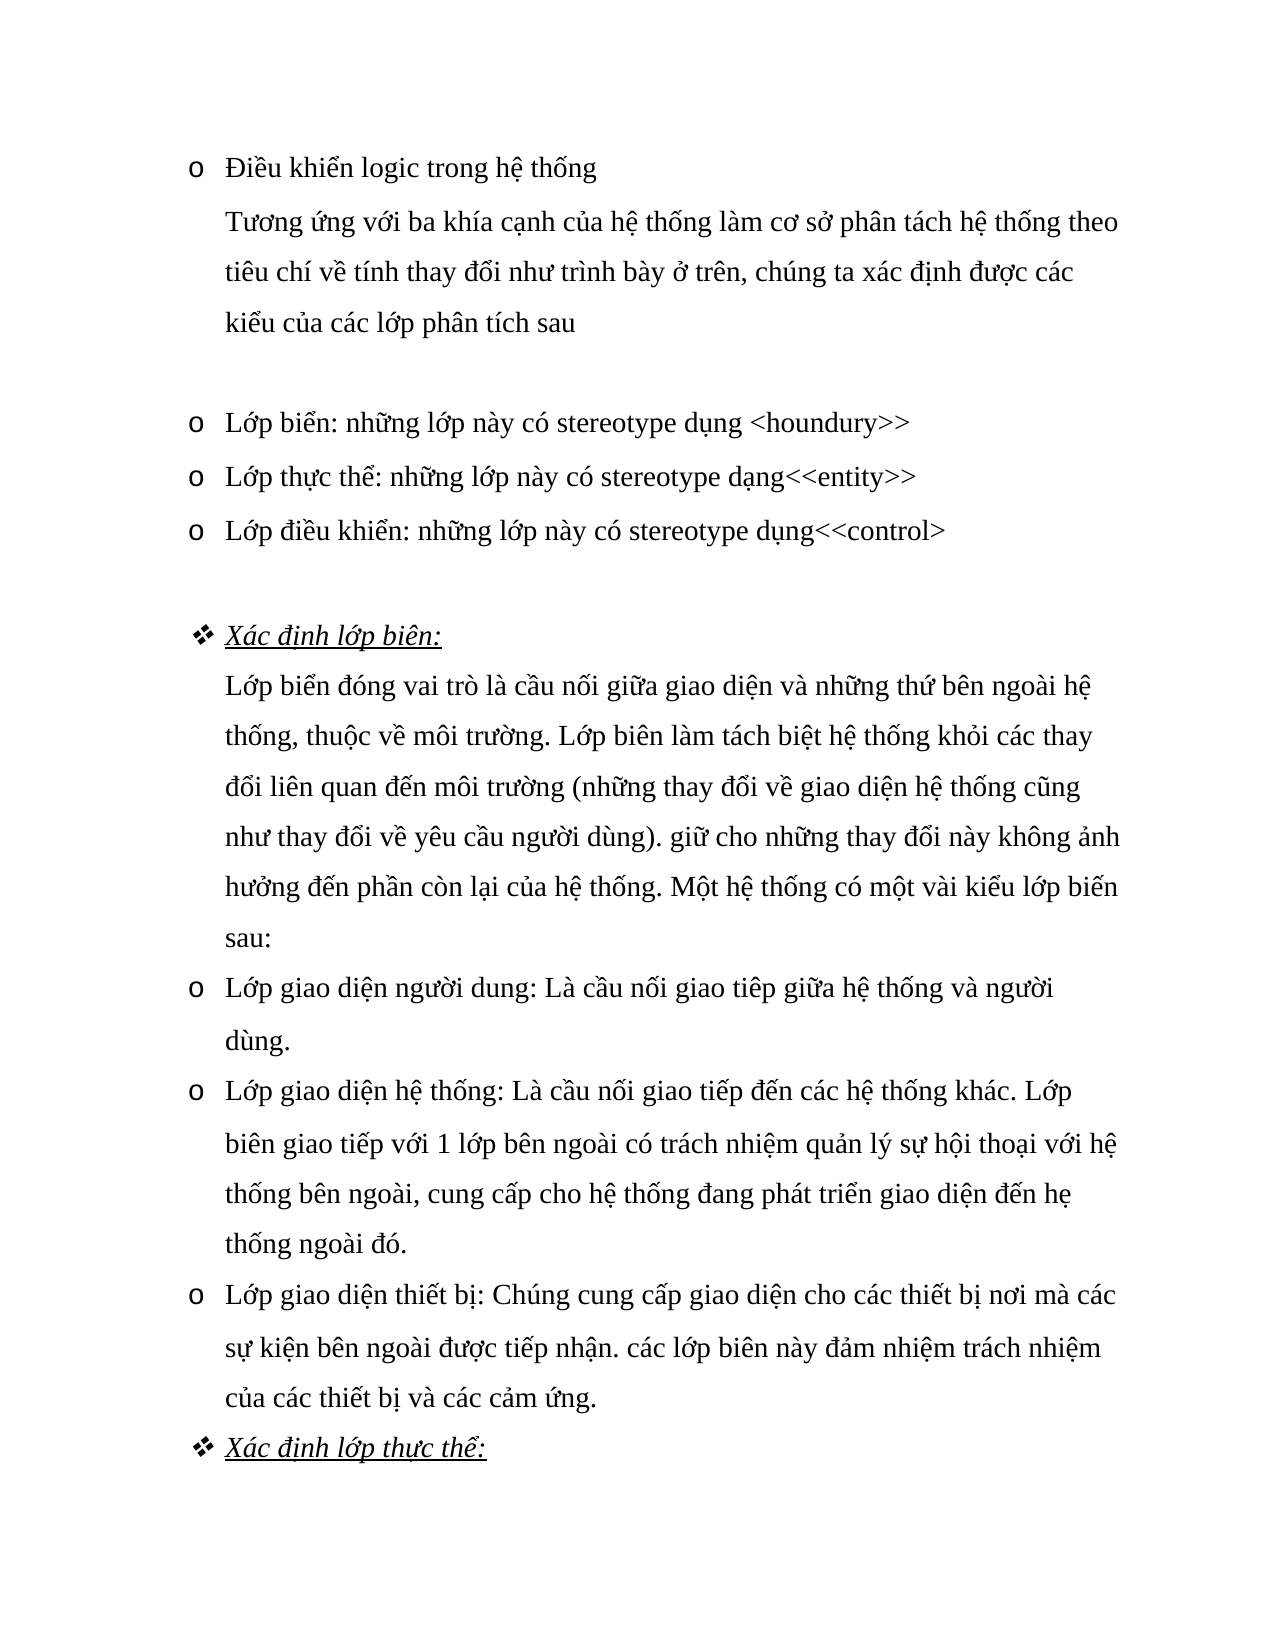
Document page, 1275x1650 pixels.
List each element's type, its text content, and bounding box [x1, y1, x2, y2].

list Lớp giao diện người dung: Là cầu nối giao tiêp giữa hệ thống và người dùng. [187, 970, 1125, 1056]
list Tương ứng với ba khía cạnh của hệ thống làm cơ sở phân tách hệ thống theo tiêu chí về tính thay đổi như trình bày ở trên, chúng ta xác định được các kiểu của các lớp phân tích sau [225, 204, 1125, 338]
list Xác định lớp thực thể: [187, 1430, 1125, 1464]
list Lớp điều khiển: những lớp này có stereotype dụng<<control> [187, 513, 1125, 549]
list Lớp biển: những lớp này có stereotype dụng <houndury>> [187, 405, 1125, 441]
list Lớp thực thể: những lớp này có stereotype dạng<<entity>> [187, 459, 1125, 495]
list Xác định lớp biên: [187, 618, 1125, 651]
list Lớp giao diện thiết bị: Chúng cung cấp giao diện cho các thiết bị nơi mà các sự kiện bên ngoài được tiếp nhận. các lớp biên này đảm nhiệm trách nhiệm của các thiết bị và các cảm ứng. [187, 1277, 1125, 1414]
list Điều khiển logic trong hệ thống [187, 150, 1125, 186]
list Lớp biển đóng vai trò là cầu nối giữa giao diện và những thứ bên ngoài hệ thống, thuộc về môi trường. Lớp biên làm tách biệt hệ thống khỏi các thay đổi liên quan đến môi trường (những thay đổi về giao diện hệ thống cũng như thay đổi về yêu cầu người dùng). giữ cho những thay đổi này không ảnh hưởng đến phần còn lại của hệ thống. Một hệ thống có một vài kiểu lớp biến sau: [225, 668, 1125, 953]
list Lớp giao diện hệ thống: Là cầu nối giao tiếp đến các hệ thống khác. Lớp biên giao tiếp với 1 lớp bên ngoài có trách nhiệm quản lý sự hội thoại với hệ thống bên ngoài, cung cấp cho hệ thống đang phát triển giao diện đến hẹ thống ngoài đó. [187, 1073, 1125, 1260]
